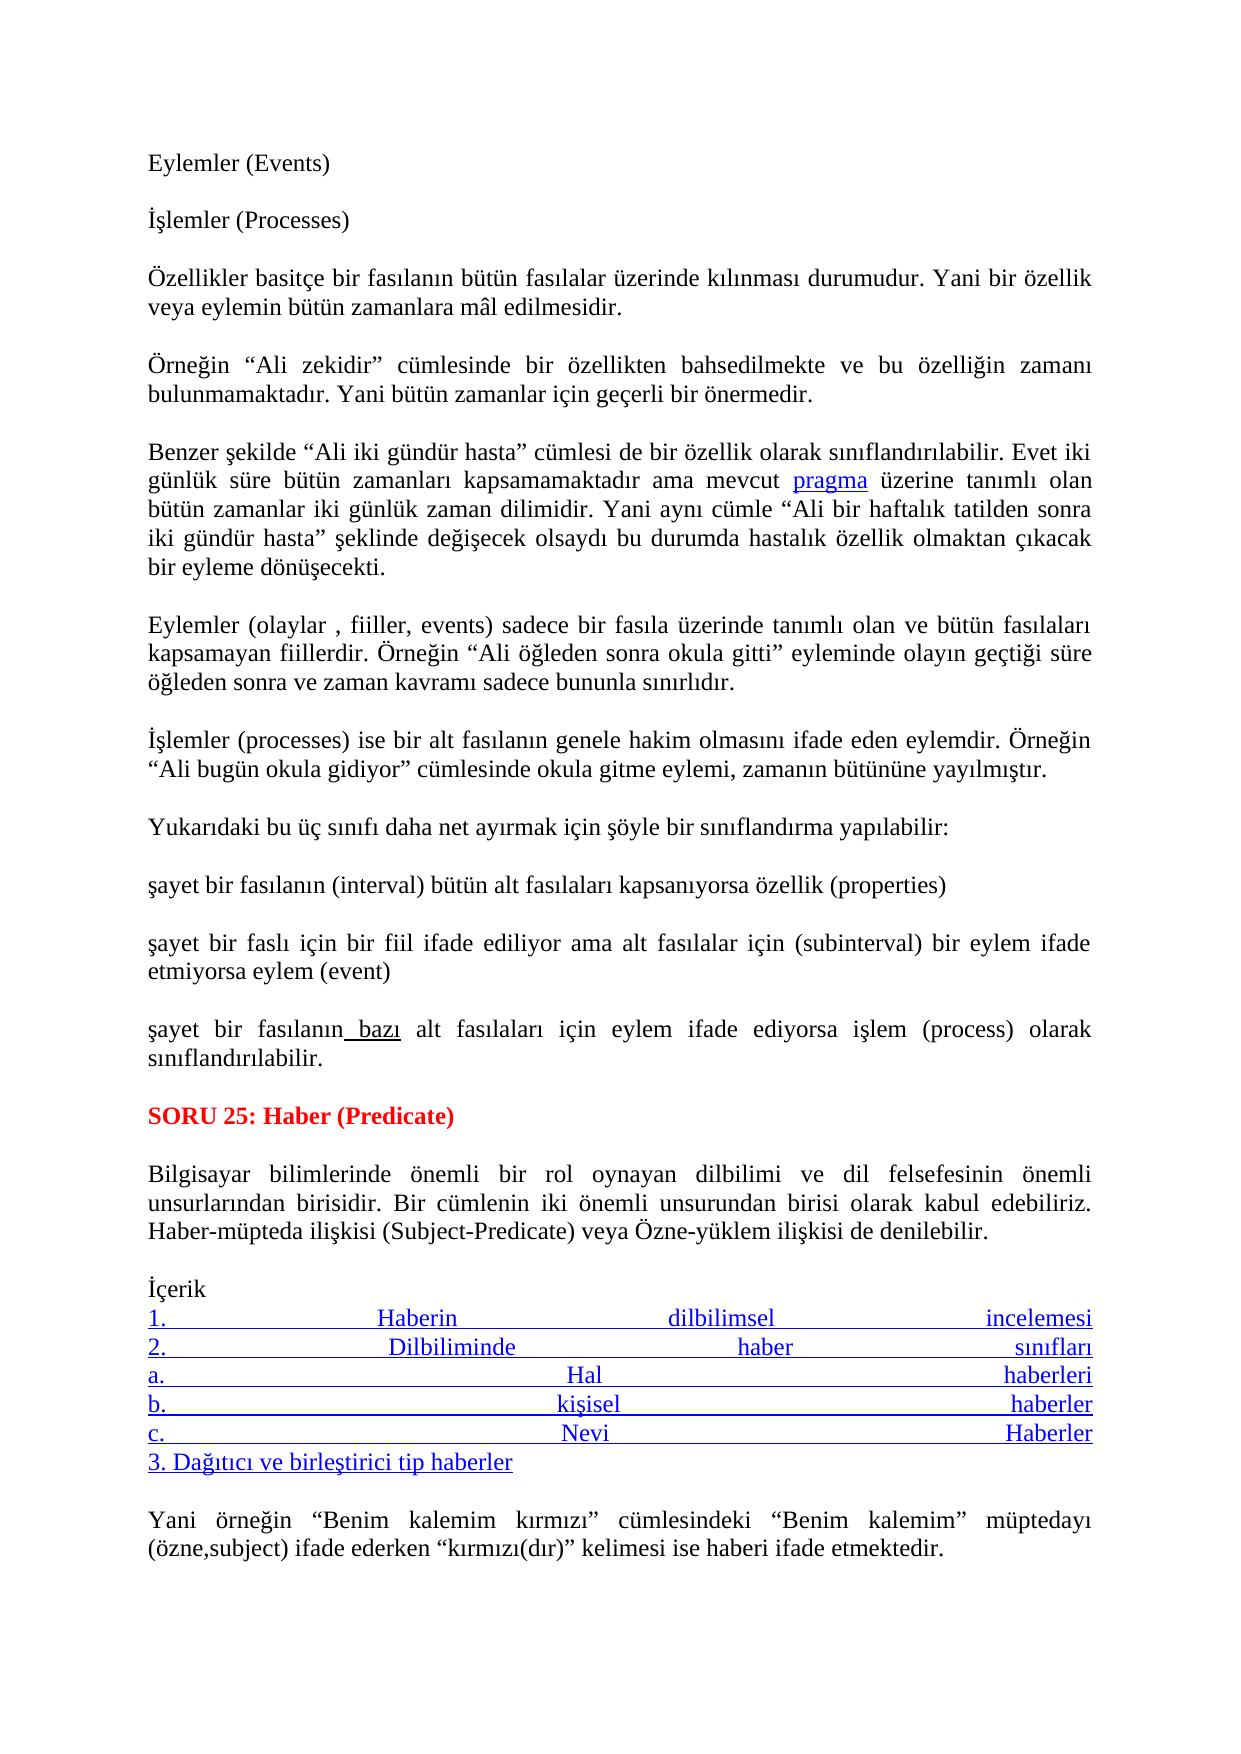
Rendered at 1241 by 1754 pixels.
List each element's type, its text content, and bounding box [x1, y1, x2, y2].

subtitle SORU 25: Haber (Predicate) [148, 1101, 1093, 1130]
text İçerik 1. Haberin dilbilimsel incelemesi 2. Dilbiliminde haber sınıfları a. Hal haberleri b. kişisel haberler c. Nevi Haberler 3. Dağıtıcı ve birleştirici tip haberler [148, 1358, 1093, 1386]
text İşlemler (Processes) [148, 206, 1093, 234]
text Örneğin “Ali zekidir” cümlesinde bir özellikten bahsedilmekte ve bu özelliğin zamanı bulunmamaktadır. Yani bütün zamanlar için geçerli bir önermedir. [148, 350, 1093, 408]
text şayet bir fasılanın (interval) bütün alt fasılaları kapsanıyorsa özellik (properties) [148, 870, 1093, 898]
text İşlemler (processes) ise bir alt fasılanın genele hakim olmasını ifade eden eylemdir. Örneğin “Ali bugün okula gidiyor” cümlesinde okula gitme eylemi, zamanın bütününe yayılmıştır. [148, 725, 1093, 783]
text İçerik 1. Haberin dilbilimsel incelemesi 2. Dilbiliminde haber sınıfları a. Hal haberleri b. kişisel haberler c. Nevi Haberler 3. Dağıtıcı ve birleştirici tip haberler [148, 1329, 1093, 1357]
text Benzer şekilde “Ali iki gündür hasta” cümlesi de bir özellik olarak sınıflandırılabilir. Evet iki günlük süre bütün zamanları kapsamamaktadır ama mevcut pragma üzerine tanımlı olan bütün zamanlar iki günlük zaman dilimidir. Yani aynı cümle “Ali bir haftalık tatilden sonra iki gündür hasta” şeklinde değişecek olsaydı bu durumda hastalık özellik olmaktan çıkacak bir eyleme dönüşecekti. [148, 437, 1093, 581]
text İçerik 1. Haberin dilbilimsel incelemesi 2. Dilbiliminde haber sınıfları a. Hal haberleri b. kişisel haberler c. Nevi Haberler 3. Dağıtıcı ve birleştirici tip haberler [148, 1274, 1093, 1328]
text Eylemler (olaylar , fiiller, events) sadece bir fasıla üzerinde tanımlı olan ve bütün fasılaları kapsamayan fiillerdir. Örneğin “Ali öğleden sonra okula gitti” eyleminde olayın geçtiği süre öğleden sonra ve zaman kavramı sadece bununla sınırlıdır. [148, 610, 1093, 696]
text şayet bir fasılanın bazı alt fasılaları için eylem ifade ediyorsa işlem (process) olarak sınıflandırılabilir. [148, 1014, 1093, 1072]
text İçerik 1. Haberin dilbilimsel incelemesi 2. Dilbiliminde haber sınıfları a. Hal haberleri b. kişisel haberler c. Nevi Haberler 3. Dağıtıcı ve birleştirici tip haberler [148, 1387, 1093, 1414]
text şayet bir faslı için bir fiil ifade ediliyor ama alt fasılalar için (subinterval) bir eylem ifade etmiyorsa eylem (event) [148, 928, 1093, 985]
text Eylemler (Events) [148, 148, 1093, 176]
text Yani örneğin “Benim kalemim kırmızı” cümlesindeki “Benim kalemim” müptedayı (özne,subject) ifade ederken “kırmızı(dır)” kelimesi ise haberi ifade etmektedir. [148, 1505, 1093, 1562]
text Yukarıdaki bu üç sınıfı daha net ayırmak için şöyle bir sınıflandırma yapılabilir: [148, 812, 1093, 841]
text Özellikler basitçe bir fasılanın bütün fasılalar üzerinde kılınması durumudur. Yani bir özellik veya eylemin bütün zamanlara mâl edilmesidir. [148, 263, 1093, 321]
text İçerik 1. Haberin dilbilimsel incelemesi 2. Dilbiliminde haber sınıfları a. Hal haberleri b. kişisel haberler c. Nevi Haberler 3. Dağıtıcı ve birleştirici tip haberler [148, 1416, 1093, 1443]
text İçerik 1. Haberin dilbilimsel incelemesi 2. Dilbiliminde haber sınıfları a. Hal haberleri b. kişisel haberler c. Nevi Haberler 3. Dağıtıcı ve birleştirici tip haberler [148, 1444, 1093, 1476]
text Bilgisayar bilimlerinde önemli bir rol oynayan dilbilimi ve dil felsefesinin önemli unsurlarından birisidir. Bir cümlenin iki önemli unsurundan birisi olarak kabul edebiliriz. Haber-müpteda ilişkisi (Subject-Predicate) veya Özne-yüklem ilişkisi de denilebilir. [148, 1159, 1093, 1245]
